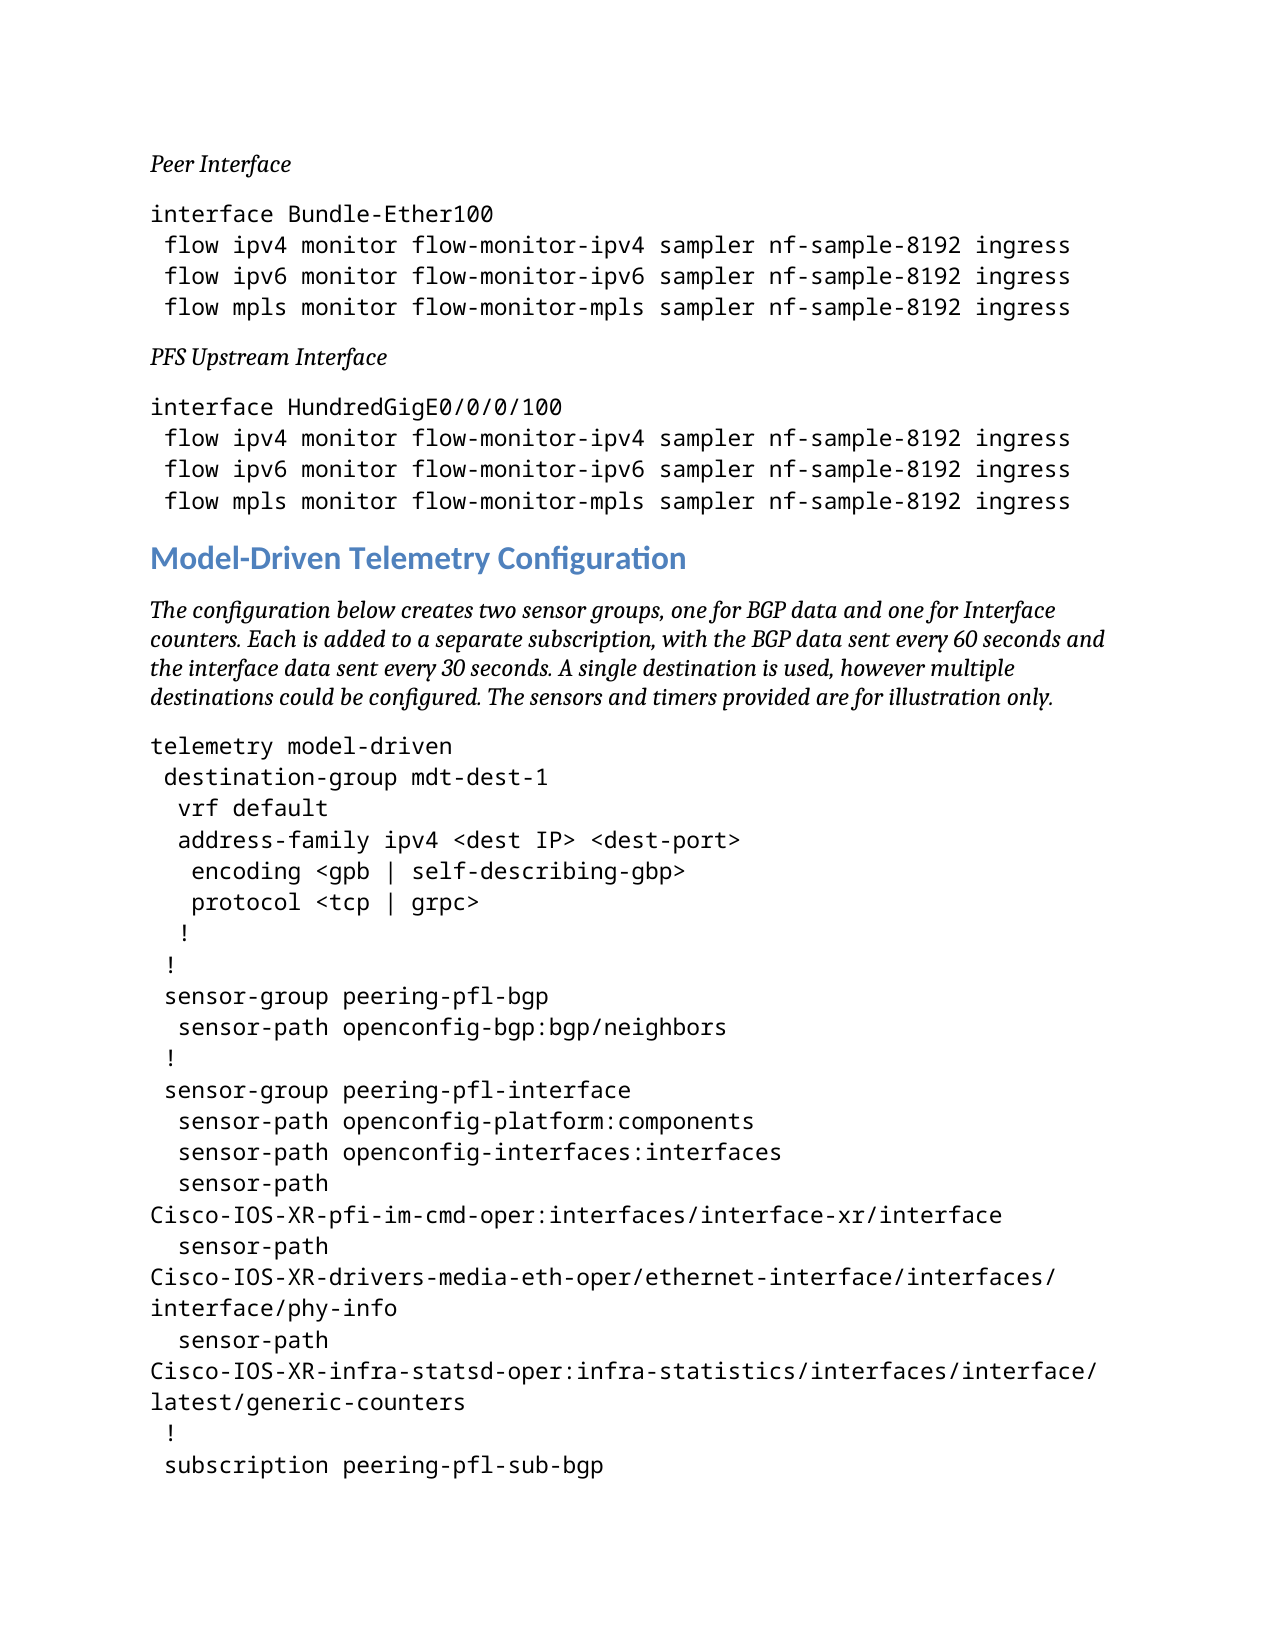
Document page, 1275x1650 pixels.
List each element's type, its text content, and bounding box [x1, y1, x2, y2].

text The configuration below creates two sensor groups, one for BGP data and one for Interface counters. Each is added to a separate subscription, with the BGP data sent every 60 seconds and the interface data sent every 30 seconds. A single destination is used, however multiple destinations could be configured. The sensors and timers provided are for illustration only. [150, 596, 1125, 711]
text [150, 730, 1125, 1480]
text interface Bundle-Ether100 flow ipv4 monitor flow-monitor-ipv4 sampler nf-sample-8192 ingress flow ipv6 monitor flow-monitor-ipv6 sampler nf-sample-8192 ingress flow mpls monitor flow-monitor-mpls sampler nf-sample-8192 ingress [150, 197, 1125, 322]
text interface HundredGigE0/0/0/100 flow ipv4 monitor flow-monitor-ipv4 sampler nf-sample-8192 ingress flow ipv6 monitor flow-monitor-ipv6 sampler nf-sample-8192 ingress flow mpls monitor flow-monitor-mpls sampler nf-sample-8192 ingress [150, 391, 1125, 516]
text Peer Interface [150, 150, 1125, 179]
text PFS Upstream Interface [150, 343, 1125, 372]
subtitle Model-Driven Telemetry Configuration [150, 537, 1125, 577]
